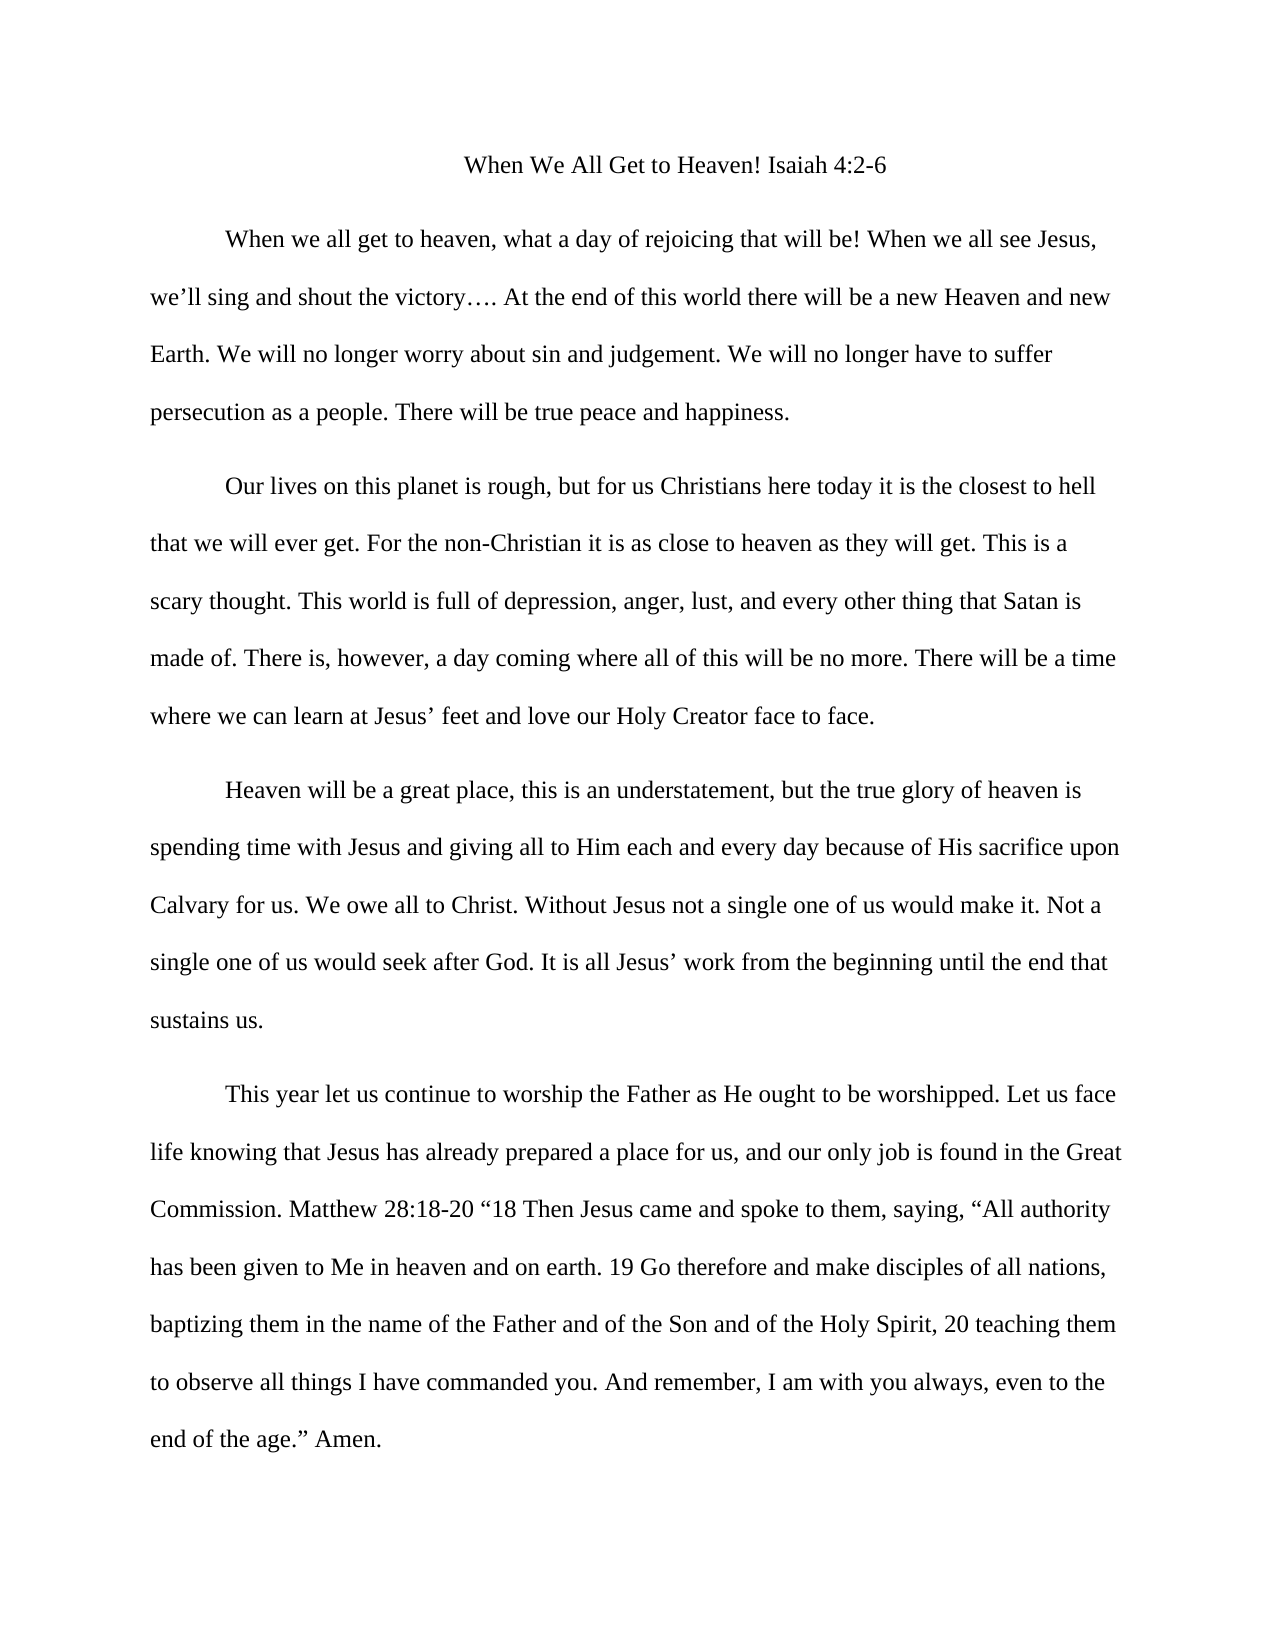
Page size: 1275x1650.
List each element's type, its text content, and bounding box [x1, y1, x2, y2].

text Heaven will be a great place, this is an understatement, but the true glory of heaven is spending time with Jesus and giving all to Him each and every day because of His sacrifice upon Calvary for us. We owe all to Christ. Without Jesus not a single one of us would make it. Not a single one of us would seek after God. It is all Jesus’ work from the beginning until the end that sustains us. [150, 775, 1125, 1034]
text When We All Get to Heaven! Isaiah 4:2-6 [150, 150, 1125, 179]
text This year let us continue to worship the Father as He ought to be worshipped. Let us face life knowing that Jesus has already prepared a place for us, and our only job is found in the Great Commission. Matthew 28:18-20 “18 Then Jesus came and spoke to them, saying, “All authority has been given to Me in heaven and on earth. 19 Go therefore and make disciples of all nations, baptizing them in the name of the Father and of the Son and of the Holy Spirit, 20 teaching them to observe all things I have commanded you. And remember, I am with you always, even to the end of the age.” Amen. [150, 1079, 1125, 1453]
text When we all get to heaven, what a day of rejoicing that will be! When we all see Jesus, we’ll sing and shout the victory…. At the end of this world there will be a new Heaven and new Earth. We will no longer worry about sin and judgement. We will no longer have to suffer persecution as a people. There will be true peace and happiness. [150, 224, 1125, 425]
text Our lives on this planet is rough, but for us Christians here today it is the closest to hell that we will ever get. For the non-Christian it is as close to heaven as they will get. This is a scary thought. This world is full of depression, anger, lust, and every other thing that Satan is made of. There is, however, a day coming where all of this will be no more. There will be a time where we can learn at Jesus’ feet and love our Holy Creator face to face. [150, 471, 1125, 729]
